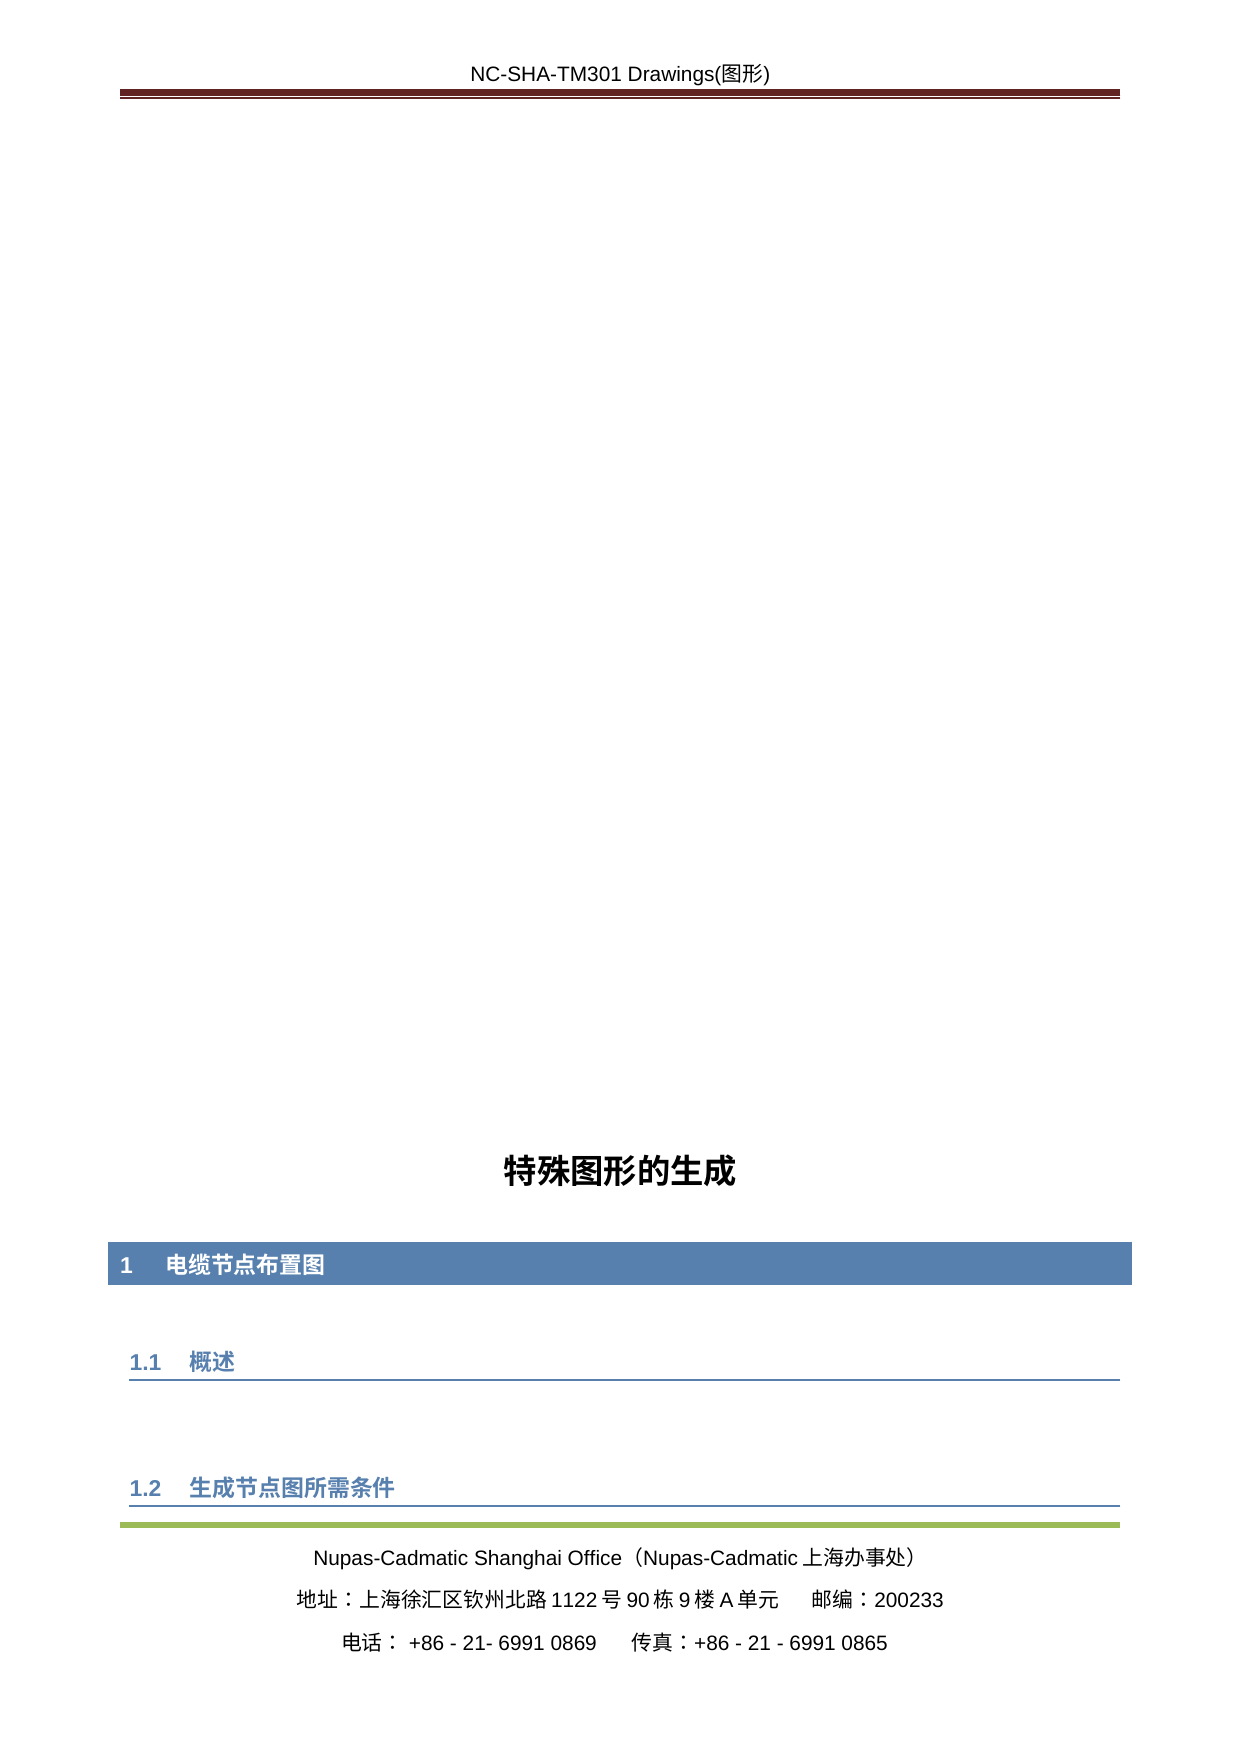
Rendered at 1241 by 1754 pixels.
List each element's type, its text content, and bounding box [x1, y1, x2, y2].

title 特殊图形的生成 [120, 1144, 1120, 1193]
subtitle 概述 [129, 1344, 1120, 1379]
subtitle 电缆节点布置图 [112, 1245, 1129, 1282]
subtitle 生成节点图所需条件 [129, 1470, 1120, 1505]
